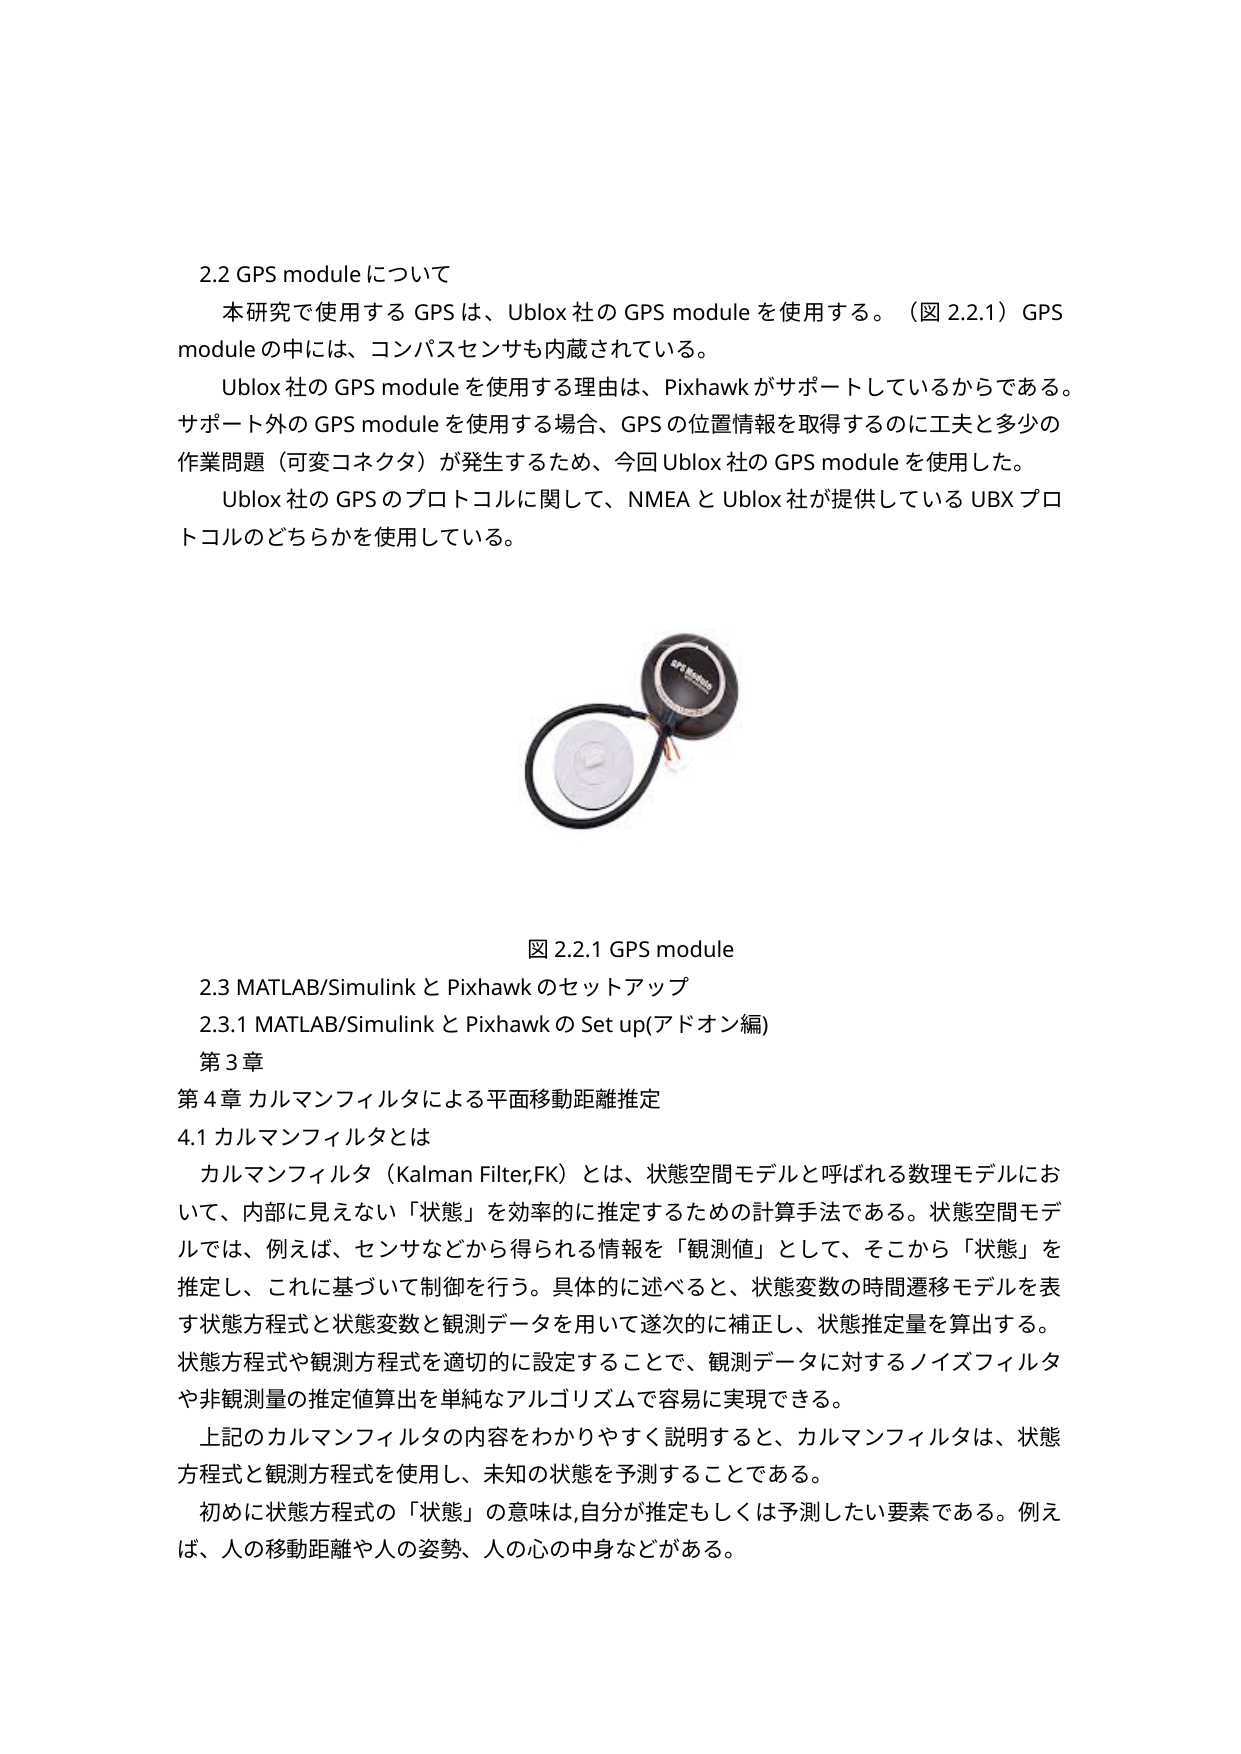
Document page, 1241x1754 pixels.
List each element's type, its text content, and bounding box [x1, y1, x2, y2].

text 第3章 [177, 1042, 1063, 1079]
text 2.2 GPS moduleについて [177, 254, 1063, 292]
text 初めに状態方程式の「状態」の意味は,自分が推定もしくは予測したい要素である。例えば、人の移動距離や人の姿勢、人の心の中身などがある。 [177, 1492, 1063, 1567]
picture [455, 554, 807, 906]
text 本研究で使用するGPSは、Ublox社のGPS moduleを使用する。（図2.2.1）GPS moduleの中には、コンパスセンサも内蔵されている。 [177, 292, 1063, 367]
text 図2.2.1 GPS module [177, 929, 1063, 967]
text 上記のカルマンフィルタの内容をわかりやすく説明すると、カルマンフィルタは、状態方程式と観測方程式を使用し、未知の状態を予測することである。 [177, 1417, 1063, 1492]
text Ublox社のGPS moduleを使用する理由は、Pixhawkがサポートしているからである。サポート外のGPS moduleを使用する場合、GPSの位置情報を取得するのに工夫と多少の作業問題（可変コネクタ）が発生するため、今回Ublox社のGPS moduleを使用した。 [177, 367, 1063, 479]
text 2.3.1 MATLAB/SimulinkとPixhawkのSet up(アドオン編) [177, 1004, 1063, 1042]
text 2.3 MATLAB/SimulinkとPixhawkのセットアップ [177, 967, 1063, 1004]
text 第4章 カルマンフィルタによる平面移動距離推定 [177, 1079, 1063, 1117]
text Ublox社のGPSのプロトコルに関して、NMEAとUblox社が提供しているUBXプロトコルのどちらかを使用している。 [177, 479, 1063, 554]
text 4.1 カルマンフィルタとは [177, 1117, 1063, 1154]
text カルマンフィルタ（Kalman Filter,FK）とは、状態空間モデルと呼ばれる数理モデルにおいて、内部に見えない「状態」を効率的に推定するための計算手法である。状態空間モデルでは、例えば、センサなどから得られる情報を「観測値」として、そこから「状態」を推定し、これに基づいて制御を行う。具体的に述べると、状態変数の時間遷移モデルを表す状態方程式と状態変数と観測データを用いて遂次的に補正し、状態推定量を算出する。状態方程式や観測方程式を適切的に設定することで、観測データに対するノイズフィルタや非観測量の推定値算出を単純なアルゴリズムで容易に実現できる。 [177, 1154, 1063, 1417]
